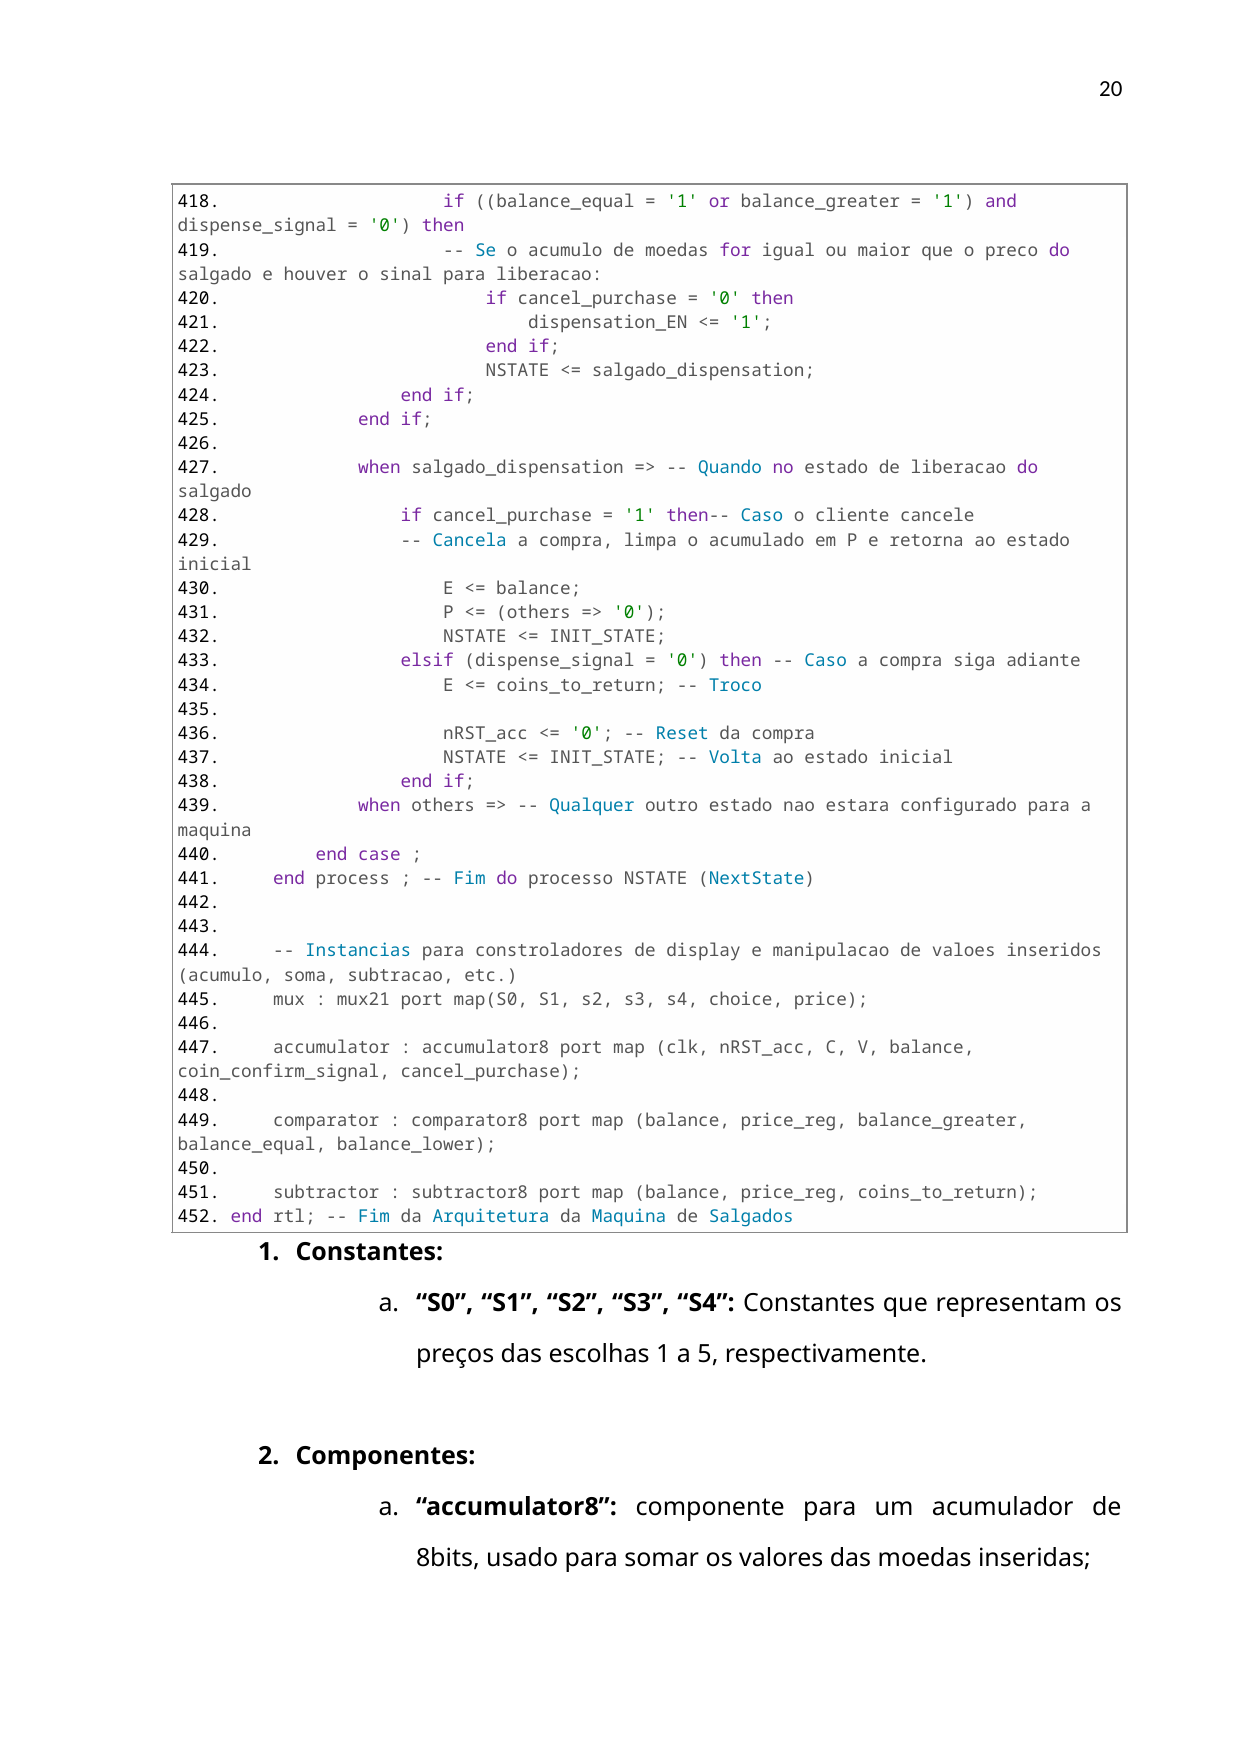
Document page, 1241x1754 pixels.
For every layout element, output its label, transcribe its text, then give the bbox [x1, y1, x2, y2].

list “S0”, “S1”, “S2”, “S3”, “S4”: Constantes que representam os preços das escolhas 1 a 5, respectivamente. [378, 1284, 1122, 1370]
text 441. end process ; -- Fim do processo NSTATE (NextState) [177, 865, 1122, 889]
list Constantes: [258, 1233, 1122, 1268]
text 439. when others => -- Qualquer outro estado nao estara configurado para a maquina [177, 793, 1122, 841]
text 423. NSTATE <= salgado_dispensation; [177, 358, 1122, 382]
text 442. [177, 889, 1122, 914]
text 434. E <= coins_to_return; -- Troco [177, 672, 1122, 696]
list Componentes: [258, 1438, 1122, 1472]
text 419. -- Se o acumulo de moedas for igual ou maior que o preco do salgado e houver o sinal para liberacao: [177, 237, 1122, 285]
text 433. elsif (dispense_signal = '0') then -- Caso a compra siga adiante [177, 648, 1122, 672]
text 443. [177, 914, 1122, 938]
text 452. end rtl; -- Fim da Arquitetura da Maquina de Salgados [173, 1198, 1126, 1232]
text 418. if ((balance_equal = '1' or balance_greater = '1') and dispense_signal = '0') then [173, 185, 1126, 237]
text 435. [177, 696, 1122, 720]
text 447. accumulator : accumulator8 port map (clk, nRST_acc, C, V, balance, coin_confirm_signal, cancel_purchase); [177, 1034, 1122, 1083]
text 449. comparator : comparator8 port map (balance, price_reg, balance_greater, balance_equal, balance_lower); [177, 1107, 1122, 1155]
text 425. end if; [177, 406, 1122, 430]
text 444. -- Instancias para constroladores de display e manipulacao de valoes inseridos (acumulo, soma, subtracao, etc.) [177, 938, 1122, 986]
text 422. end if; [177, 334, 1122, 358]
picture [380, 1212, 384, 1222]
text 421. dispensation_EN <= '1'; [177, 309, 1122, 334]
text 446. [177, 1010, 1122, 1034]
text 426. [177, 430, 1122, 454]
text 451. subtractor : subtractor8 port map (balance, price_reg, coins_to_return); [177, 1179, 1122, 1198]
text 424. end if; [177, 382, 1122, 406]
text 427. when salgado_dispensation => -- Quando no estado de liberacao do salgado [177, 454, 1122, 503]
text 420. if cancel_purchase = '0' then [177, 285, 1122, 309]
text 436. nRST_acc <= '0'; -- Reset da compra [177, 720, 1122, 744]
text 445. mux : mux21 port map(S0, S1, s2, s3, s4, choice, price); [177, 986, 1122, 1010]
list “accumulator8”: componente para um acumulador de 8bits, usado para somar os valores das moedas inseridas; [378, 1489, 1122, 1574]
text 431. P <= (others => '0'); [177, 599, 1122, 624]
text 448. [177, 1083, 1122, 1107]
text 429. -- Cancela a compra, limpa o acumulado em P e retorna ao estado inicial [177, 527, 1122, 575]
text 432. NSTATE <= INIT_STATE; [177, 624, 1122, 648]
text 430. E <= balance; [177, 575, 1122, 599]
text 438. end if; [177, 769, 1122, 793]
text 437. NSTATE <= INIT_STATE; -- Volta ao estado inicial [177, 744, 1122, 769]
text 428. if cancel_purchase = '1' then-- Caso o cliente cancele [177, 503, 1122, 527]
text 440. end case ; [177, 841, 1122, 865]
text 450. [177, 1155, 1122, 1179]
